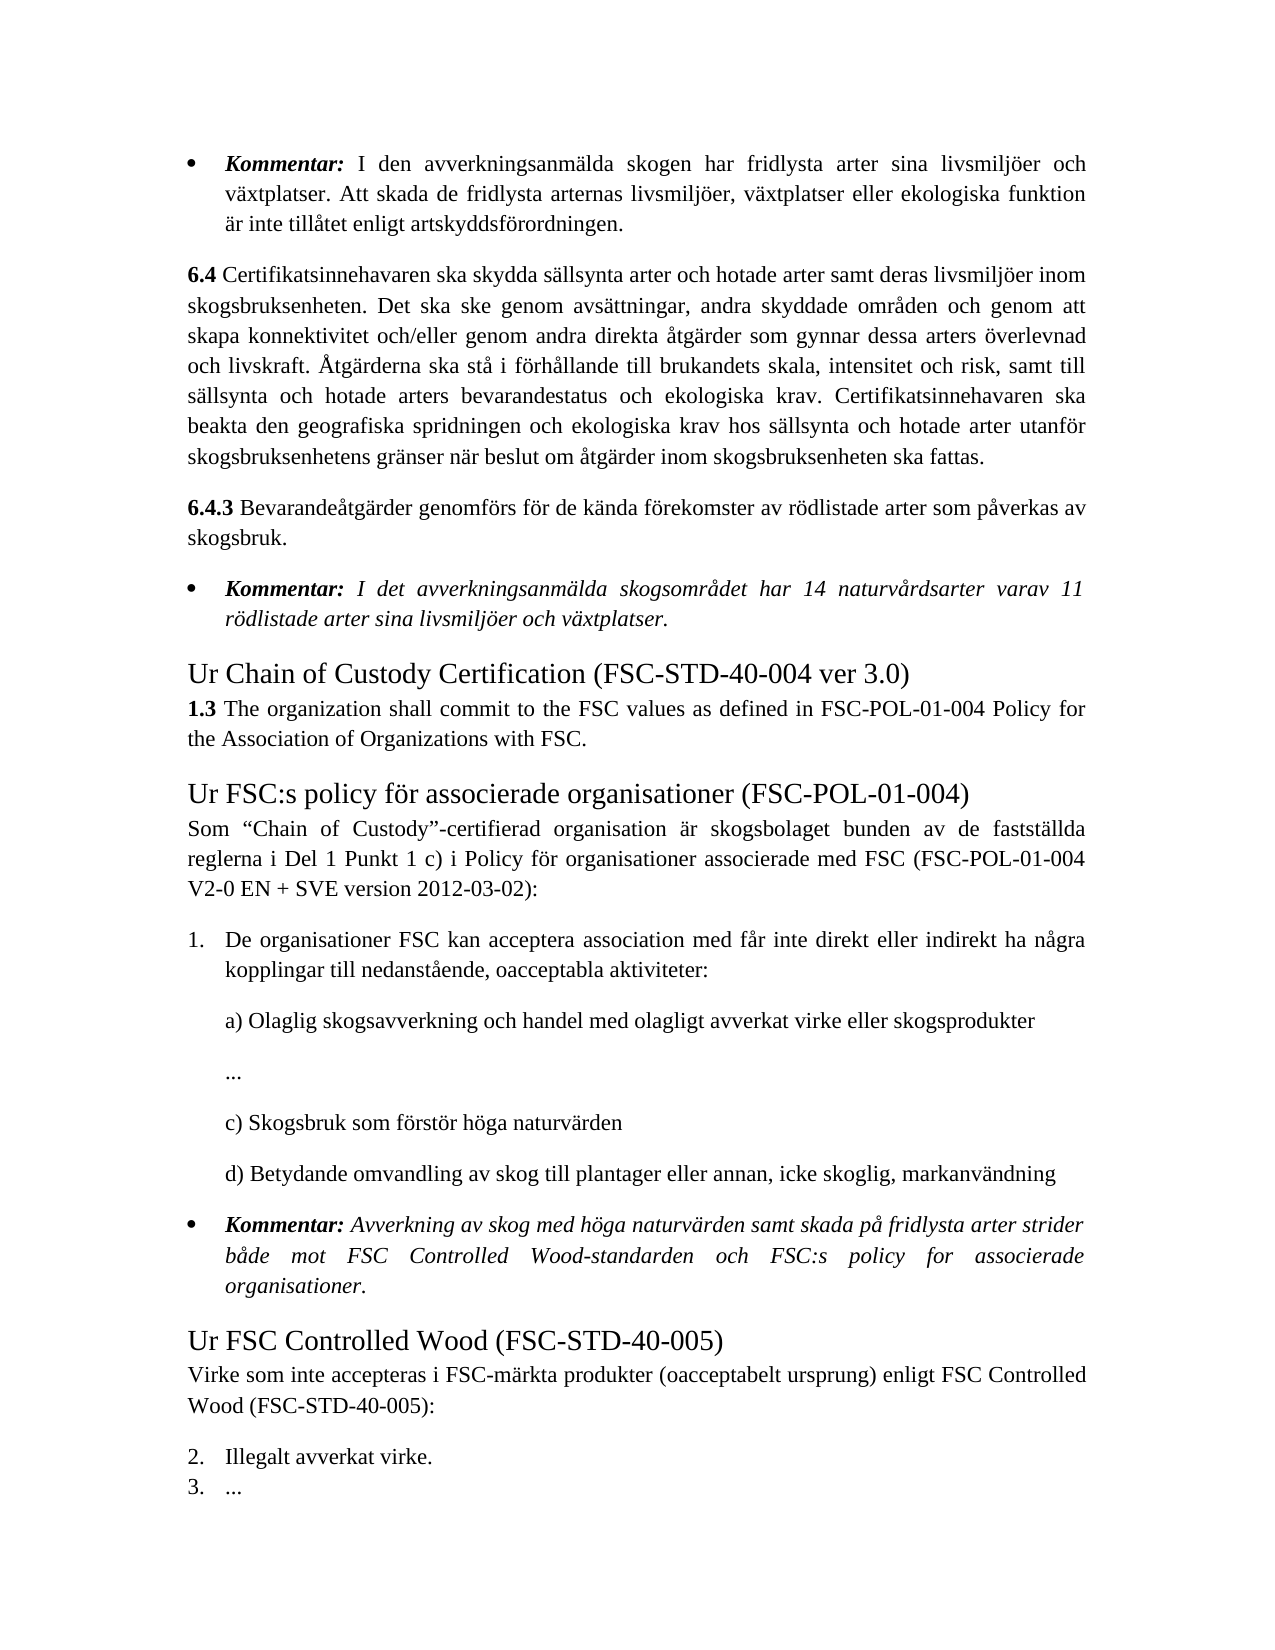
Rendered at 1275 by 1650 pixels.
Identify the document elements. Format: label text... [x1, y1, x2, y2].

text 1.3 The organization shall commit to the FSC values as defined in FSC-POL-01-004 Policy for the Association of Organizations with FSC. [187, 695, 1087, 751]
list Kommentar: I det avverkningsanmälda skogsområdet har 14 naturvårdsarter varav 11 rödlistade arter sina livsmiljöer och växtplatser. [187, 575, 1087, 632]
text a) Olaglig skogsavverkning och handel med olagligt avverkat virke eller skogsprodukter [225, 1007, 1087, 1034]
subtitle Ur FSC:s policy för associerade organisationer (FSC-POL-01-004) [187, 776, 1087, 809]
text 6.4.3 Bevarandeåtgärder genomförs för de kända förekomster av rödlistade arter som påverkas av skogsbruk. [187, 494, 1087, 550]
subtitle Ur FSC Controlled Wood (FSC-STD-40-005) [187, 1323, 1087, 1356]
text 6.4 Certifikatsinnehavaren ska skydda sällsynta arter och hotade arter samt deras livsmiljöer inom skogsbruksenheten. Det ska ske genom avsättningar, andra skyddade områden och genom att skapa konnektivitet och/eller genom andra direkta åtgärder som gynnar dessa arters överlevnad och livskraft. Åtgärderna ska stå i förhållande till brukandets skala, intensitet och risk, samt till sällsynta och hotade arters bevarandestatus och ekologiska krav. Certifikatsinnehavaren ska beakta den geografiska spridningen och ekologiska krav hos sällsynta och hotade arter utanför skogsbruksenhetens gränser när beslut om åtgärder inom skogsbruksenheten ska fattas. [187, 261, 1087, 469]
list Illegalt avverkat virke. [187, 1443, 1087, 1469]
text d) Betydande omvandling av skog till plantager eller annan, icke skoglig, markanvändning [225, 1160, 1087, 1187]
text Virke som inte accepteras i FSC-märkta produkter (oacceptabelt ursprung) enligt FSC Controlled Wood (FSC-STD-40-005): [187, 1361, 1087, 1418]
subtitle Ur Chain of Custody Certification (FSC-STD-40-004 ver 3.0) [187, 656, 1087, 690]
list De organisationer FSC kan acceptera association med får inte direkt eller indirekt ha några kopplingar till nedanstående, oacceptabla aktiviteter: [187, 926, 1087, 983]
text Som “Chain of Custody”-certifierad organisation är skogsbolaget bunden av de fastställda reglerna i Del 1 Punkt 1 c) i Policy för organisationer associerade med FSC (FSC-POL-01-004 V2-0 EN + SVE version 2012-03-02): [187, 814, 1087, 901]
text ... [225, 1058, 1087, 1085]
list Kommentar: I den avverkningsanmälda skogen har fridlysta arter sina livsmiljöer och växtplatser. Att skada de fridlysta arternas livsmiljöer, växtplatser eller ekologiska funktion är inte tillåtet enligt artskyddsförordningen. [187, 150, 1087, 237]
text c) Skogsbruk som förstör höga naturvärden [225, 1109, 1087, 1136]
list ... [187, 1473, 1087, 1499]
